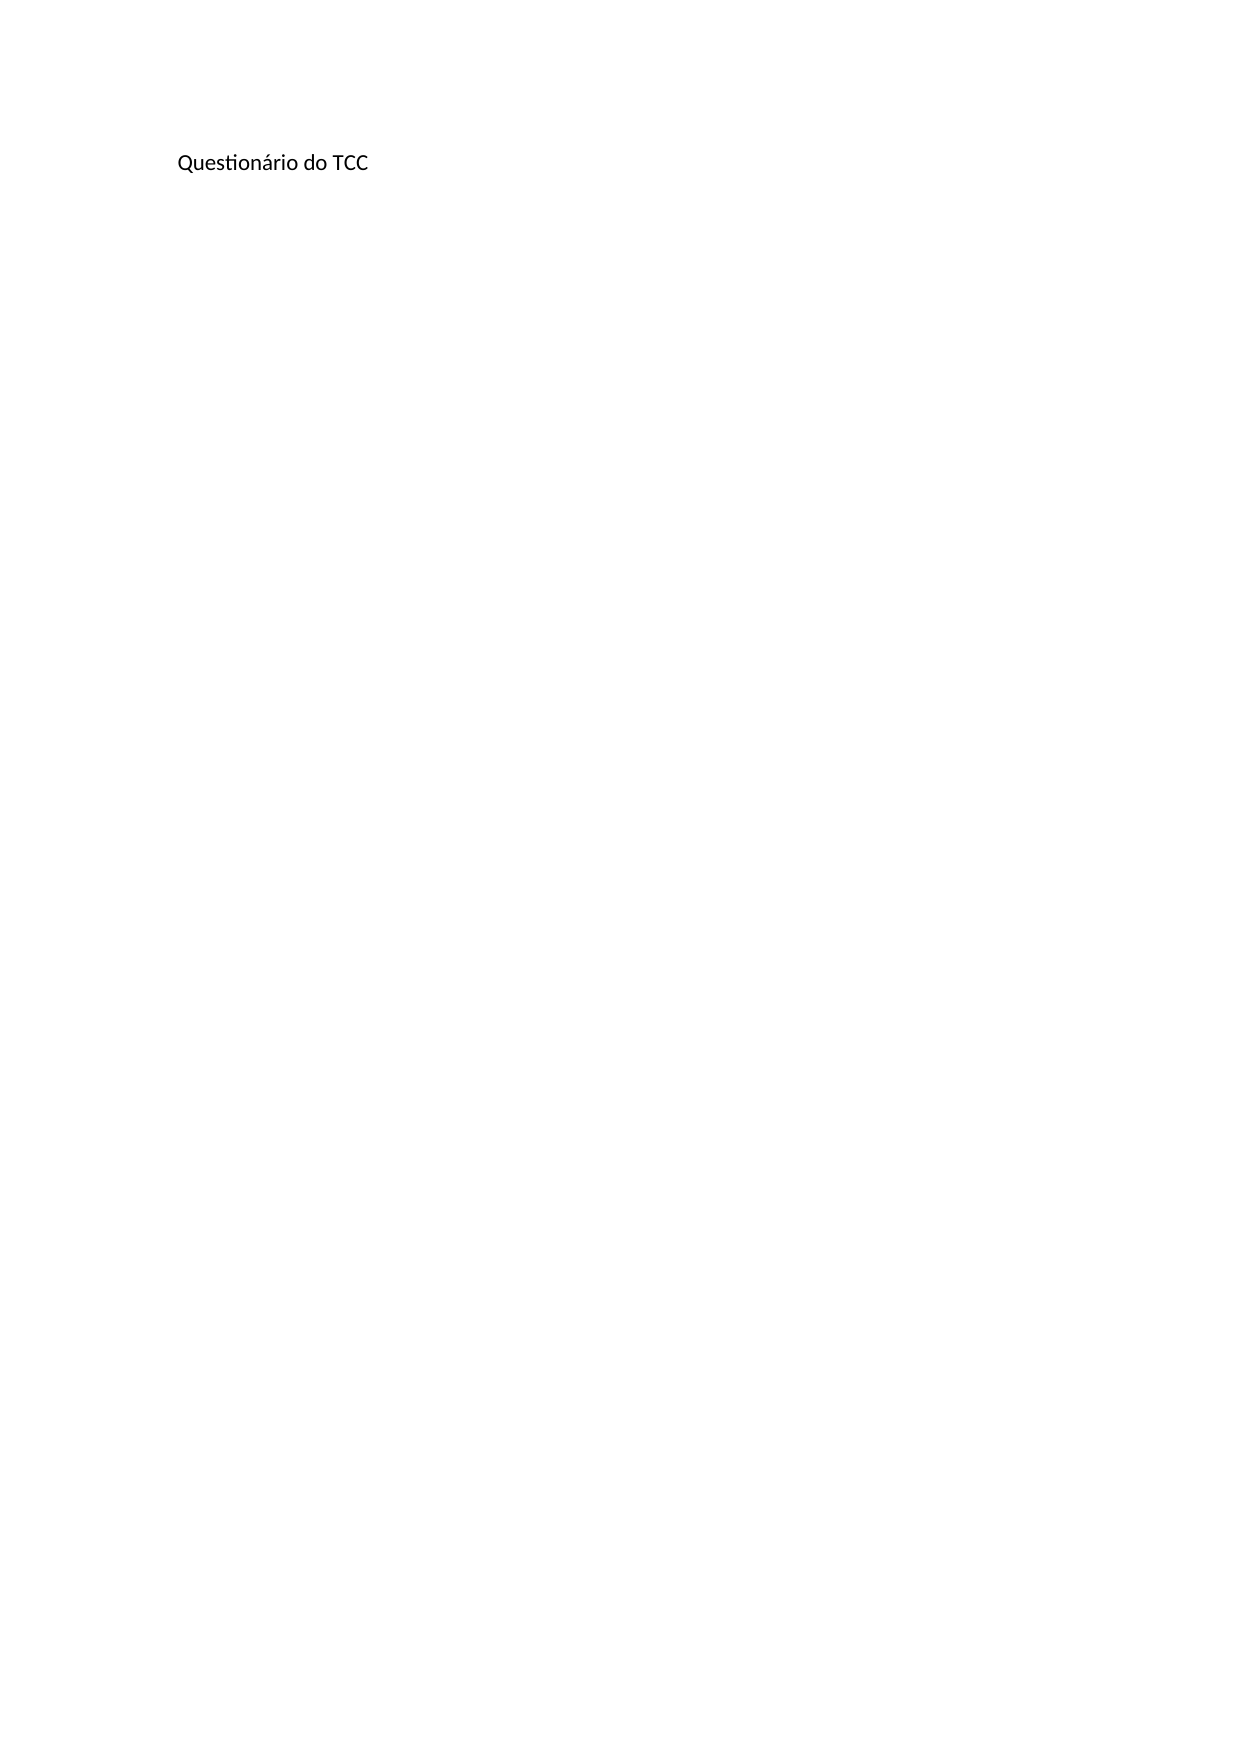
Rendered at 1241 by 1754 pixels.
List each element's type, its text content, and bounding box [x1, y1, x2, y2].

text Questionário do TCC [177, 148, 1063, 176]
